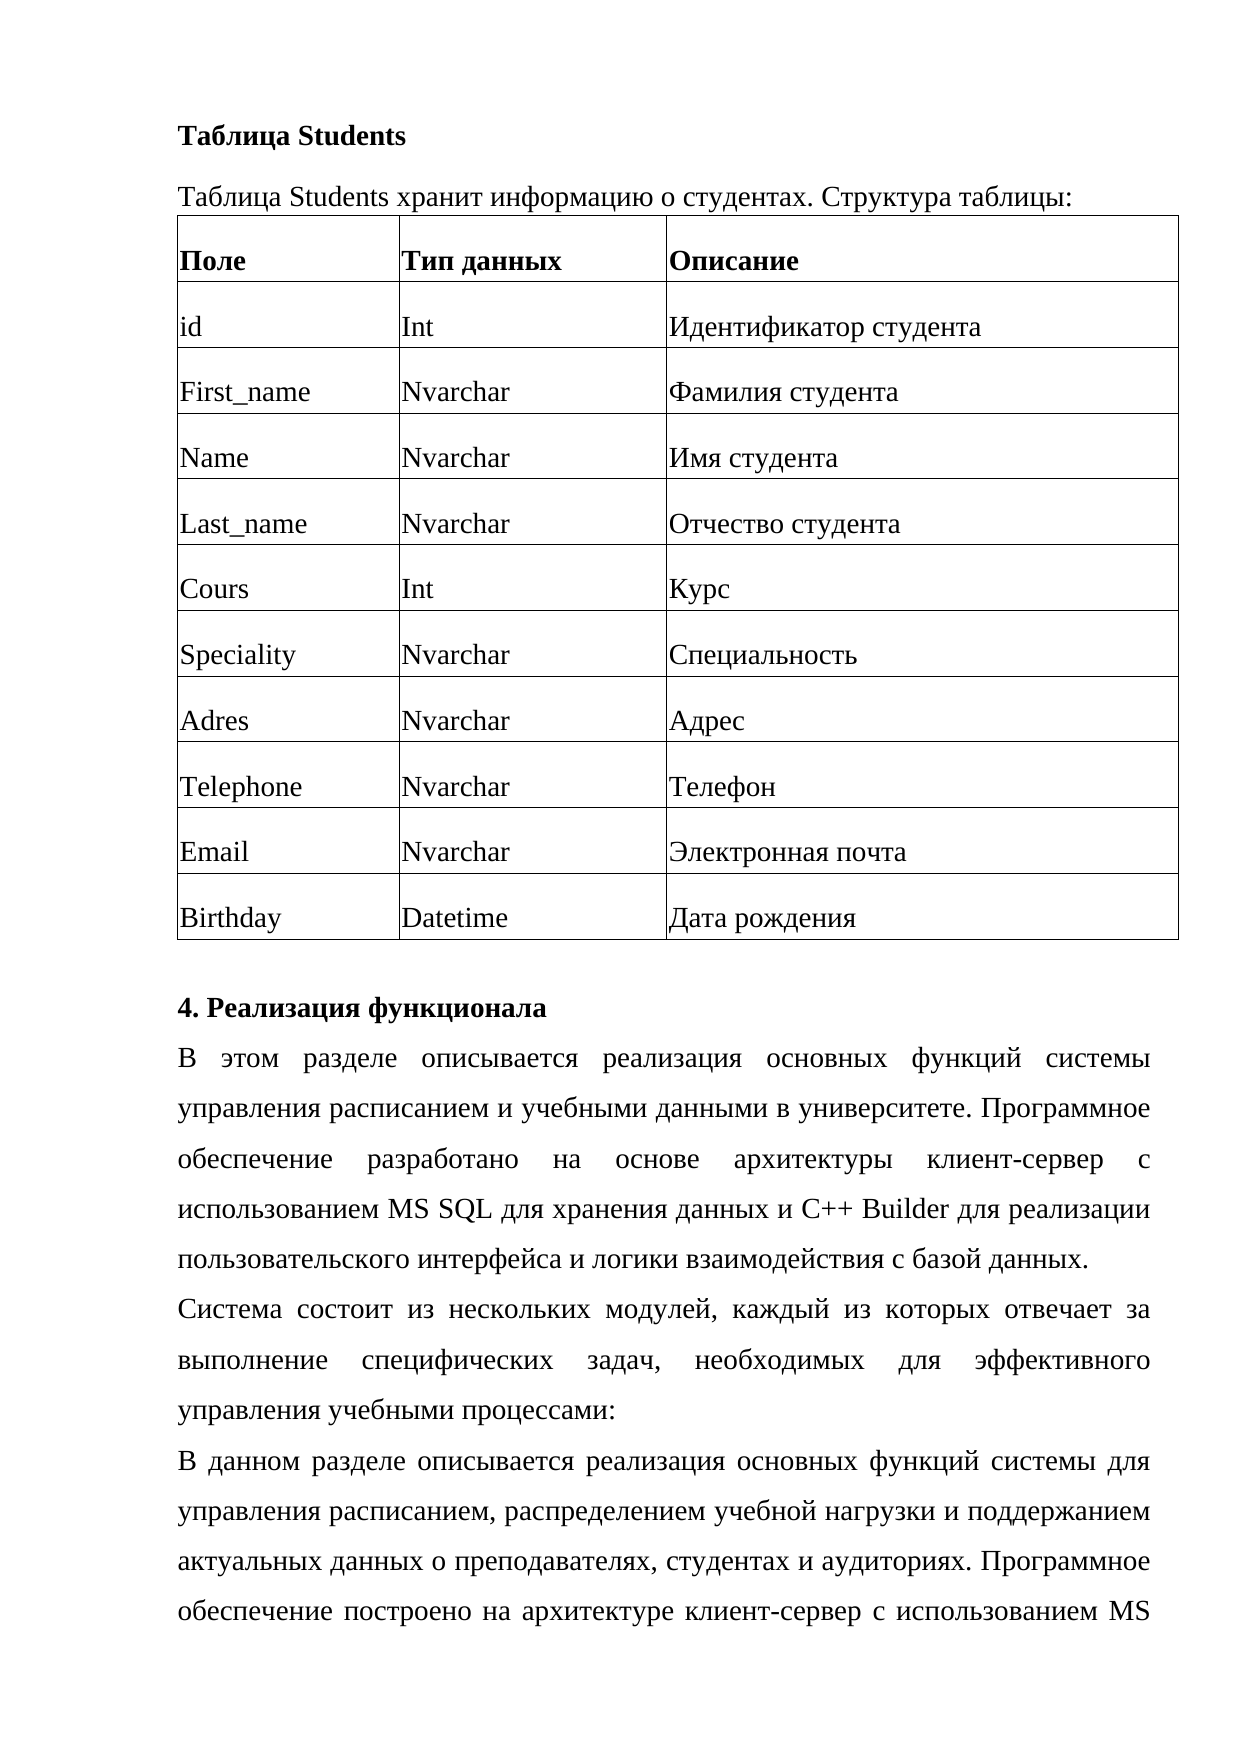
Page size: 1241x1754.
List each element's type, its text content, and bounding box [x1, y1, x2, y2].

table_cell Nvarchar [400, 479, 666, 544]
table_cell Отчество студента [667, 479, 1178, 544]
table_header Тип данных [400, 216, 666, 281]
table_header Поле [178, 216, 399, 281]
table_cell Nvarchar [400, 414, 666, 478]
table_cell Last_name [178, 479, 399, 544]
table_cell Email [178, 808, 399, 873]
table_header Описание [667, 216, 1178, 281]
table_cell Дата рождения [667, 874, 1178, 938]
table_cell Speciality [178, 611, 399, 676]
table_cell Datetime [400, 874, 666, 938]
table_cell Курс [667, 545, 1178, 610]
table_cell Фамилия студента [667, 348, 1178, 413]
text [177, 1443, 1152, 1627]
table_cell Nvarchar [400, 677, 666, 741]
table_cell Nvarchar [400, 348, 666, 413]
table_cell Адрес [667, 677, 1178, 741]
table_cell Adres [178, 677, 399, 741]
text 4. Реализация функционала [177, 990, 1152, 1023]
subtitle Таблица Students [177, 118, 1152, 152]
table_cell Telephone [178, 742, 399, 807]
table_cell Телефон [667, 742, 1178, 807]
table_cell Cours [178, 545, 399, 610]
text В этом разделе описывается реализация основных функций системы управления расписанием и учебными данными в университете. Программное обеспечение разработано на основе архитектуры клиент-сервер с использованием MS SQL для хранения данных и C++ Builder для реализации пользовательского интерфейса и логики взаимодействия с базой данных. [177, 1040, 1152, 1275]
table_cell Специальность [667, 611, 1178, 676]
table_cell Электронная почта [667, 808, 1178, 873]
table_cell Nvarchar [400, 742, 666, 807]
table_cell Int [400, 282, 666, 347]
table_cell Int [400, 545, 666, 610]
table_cell Идентификатор студента [667, 282, 1178, 347]
table_cell Birthday [178, 874, 399, 938]
table_cell Nvarchar [400, 808, 666, 873]
table_cell Nvarchar [400, 611, 666, 676]
table_cell First_name [178, 348, 399, 413]
table_cell Имя студента [667, 414, 1178, 478]
table_cell id [178, 282, 399, 347]
text Система состоит из нескольких модулей, каждый из которых отвечает за выполнение специфических задач, необходимых для эффективного управления учебными процессами: [177, 1292, 1152, 1426]
subtitle Таблица Students хранит информацию о студентах. Структура таблицы: [177, 179, 1152, 213]
table_cell Name [178, 414, 399, 478]
